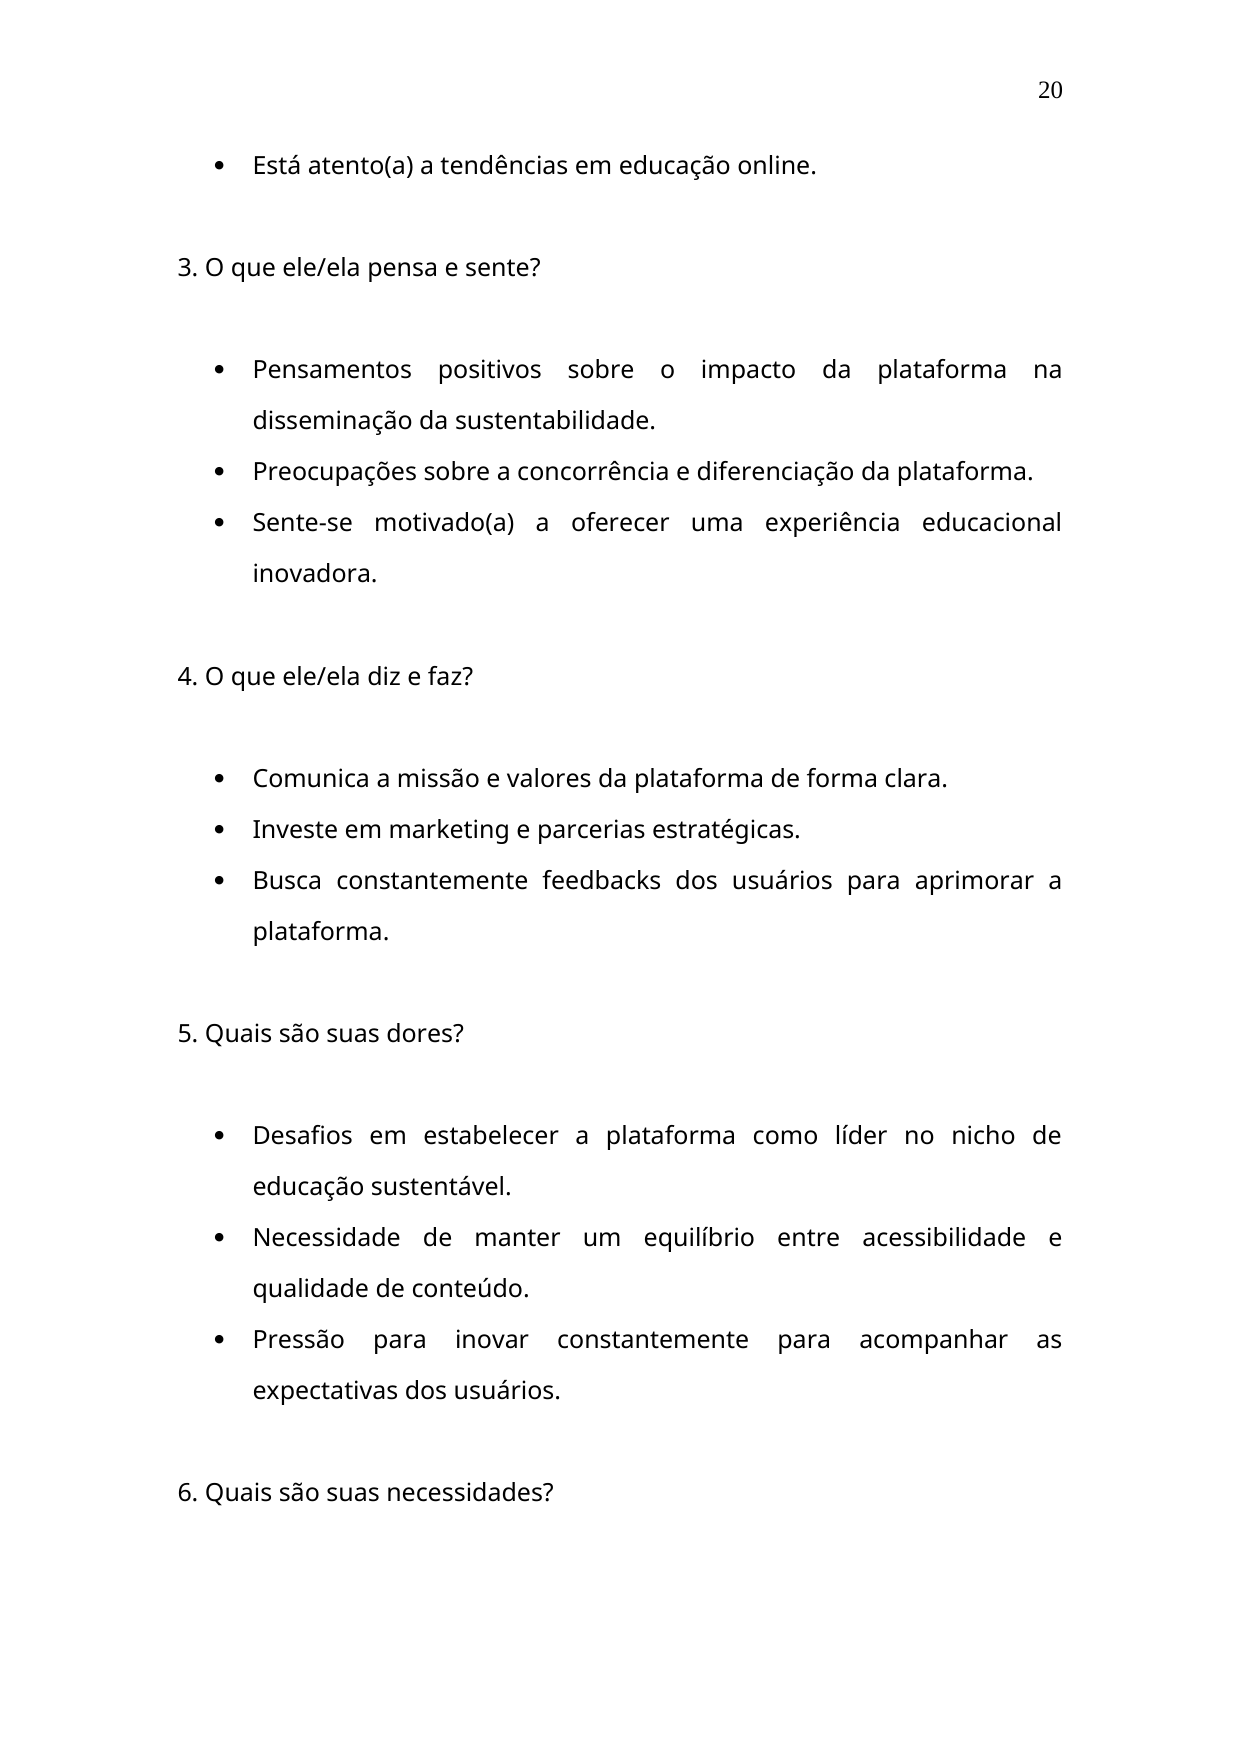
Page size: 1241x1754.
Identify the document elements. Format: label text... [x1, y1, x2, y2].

list Comunica a missão e valores da plataforma de forma clara. [215, 760, 1063, 794]
list Busca constantemente feedbacks dos usuários para aprimorar a plataforma. [215, 862, 1063, 947]
list Está atento(a) a tendências em educação online. [215, 148, 1063, 182]
text 4. O que ele/ela diz e faz? [177, 658, 1063, 692]
list Pressão para inovar constantemente para acompanhar as expectativas dos usuários. [215, 1322, 1063, 1407]
text 5. Quais são suas dores? [177, 1015, 1063, 1049]
list Pensamentos positivos sobre o impacto da plataforma na disseminação da sustentabilidade. [215, 352, 1063, 437]
list Desafios em estabelecer a plataforma como líder no nicho de educação sustentável. [215, 1117, 1063, 1203]
list Necessidade de manter um equilíbrio entre acessibilidade e qualidade de conteúdo. [215, 1219, 1063, 1305]
text 6. Quais são suas necessidades? [177, 1475, 1063, 1509]
list Sente-se motivado(a) a oferecer uma experiência educacional inovadora. [215, 505, 1063, 590]
list Investe em marketing e parcerias estratégicas. [215, 811, 1063, 845]
text 3. O que ele/ela pensa e sente? [177, 250, 1063, 284]
list Preocupações sobre a concorrência e diferenciação da plataforma. [215, 454, 1063, 488]
